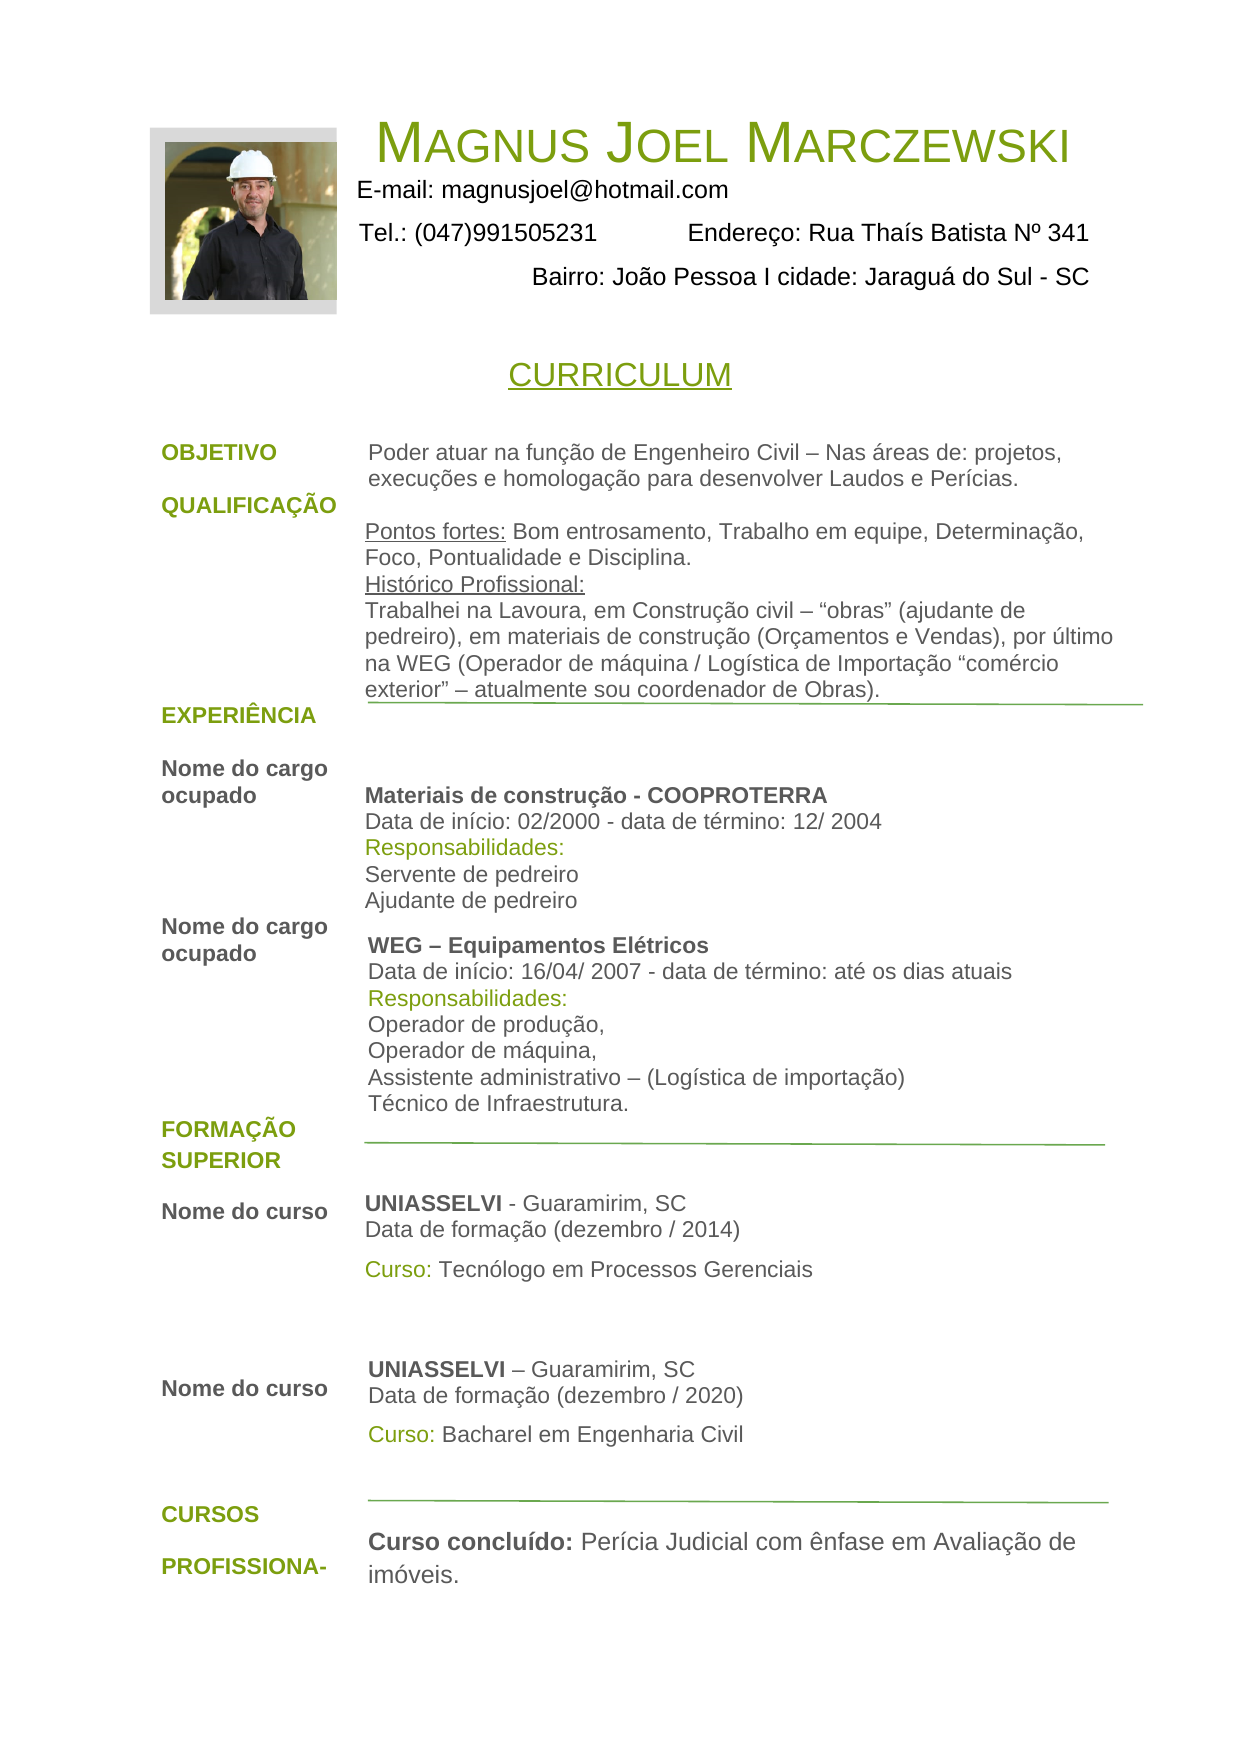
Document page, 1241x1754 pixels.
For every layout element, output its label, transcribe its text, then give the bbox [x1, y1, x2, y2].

table_cell WEG – Equipamentos Elétricos Data de início: 16/04/ 2007 - data de término: até os dias atuais Responsabilidades: Operador de produção, Operador de máquina, Assistente administrativo – (Logística de importação) Técnico de Infraestrutura. [357, 703, 1162, 1116]
picture [165, 142, 337, 300]
table_header OBJETIVO [150, 439, 357, 492]
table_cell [150, 1501, 357, 1624]
table_cell UNIASSELVI – Guaramirim, SC Data de formação (dezembro / 2020) Curso: Bacharel em Engenharia Civil [357, 1116, 1162, 1501]
text CURRICULUM [150, 355, 1090, 393]
table_cell EXPERIÊNCIA Nome do cargo ocupado Nome do cargo ocupado [150, 703, 357, 1116]
text Tel.: (047)991505231 Endereço: Rua Thaís Batista Nº 341 Bairro: João Pessoa I cidade: Jaraguá do Sul - SC [337, 218, 1090, 290]
table_cell [357, 492, 1162, 702]
table_cell QUALIFICAÇÃO [150, 492, 357, 702]
text Magnus Joel Marczewski [150, 108, 1090, 175]
table_cell FORMAÇÃO SUPERIOR Nome do curso Nome do curso [150, 1116, 357, 1501]
text E-mail: magnusjoel@hotmail.com [337, 175, 1090, 204]
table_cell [357, 1501, 1162, 1624]
table_header Poder atuar na função de Engenheiro Civil – Nas áreas de: projetos, execuções e homologação para desenvolver Laudos e Perícias. [357, 439, 1162, 492]
